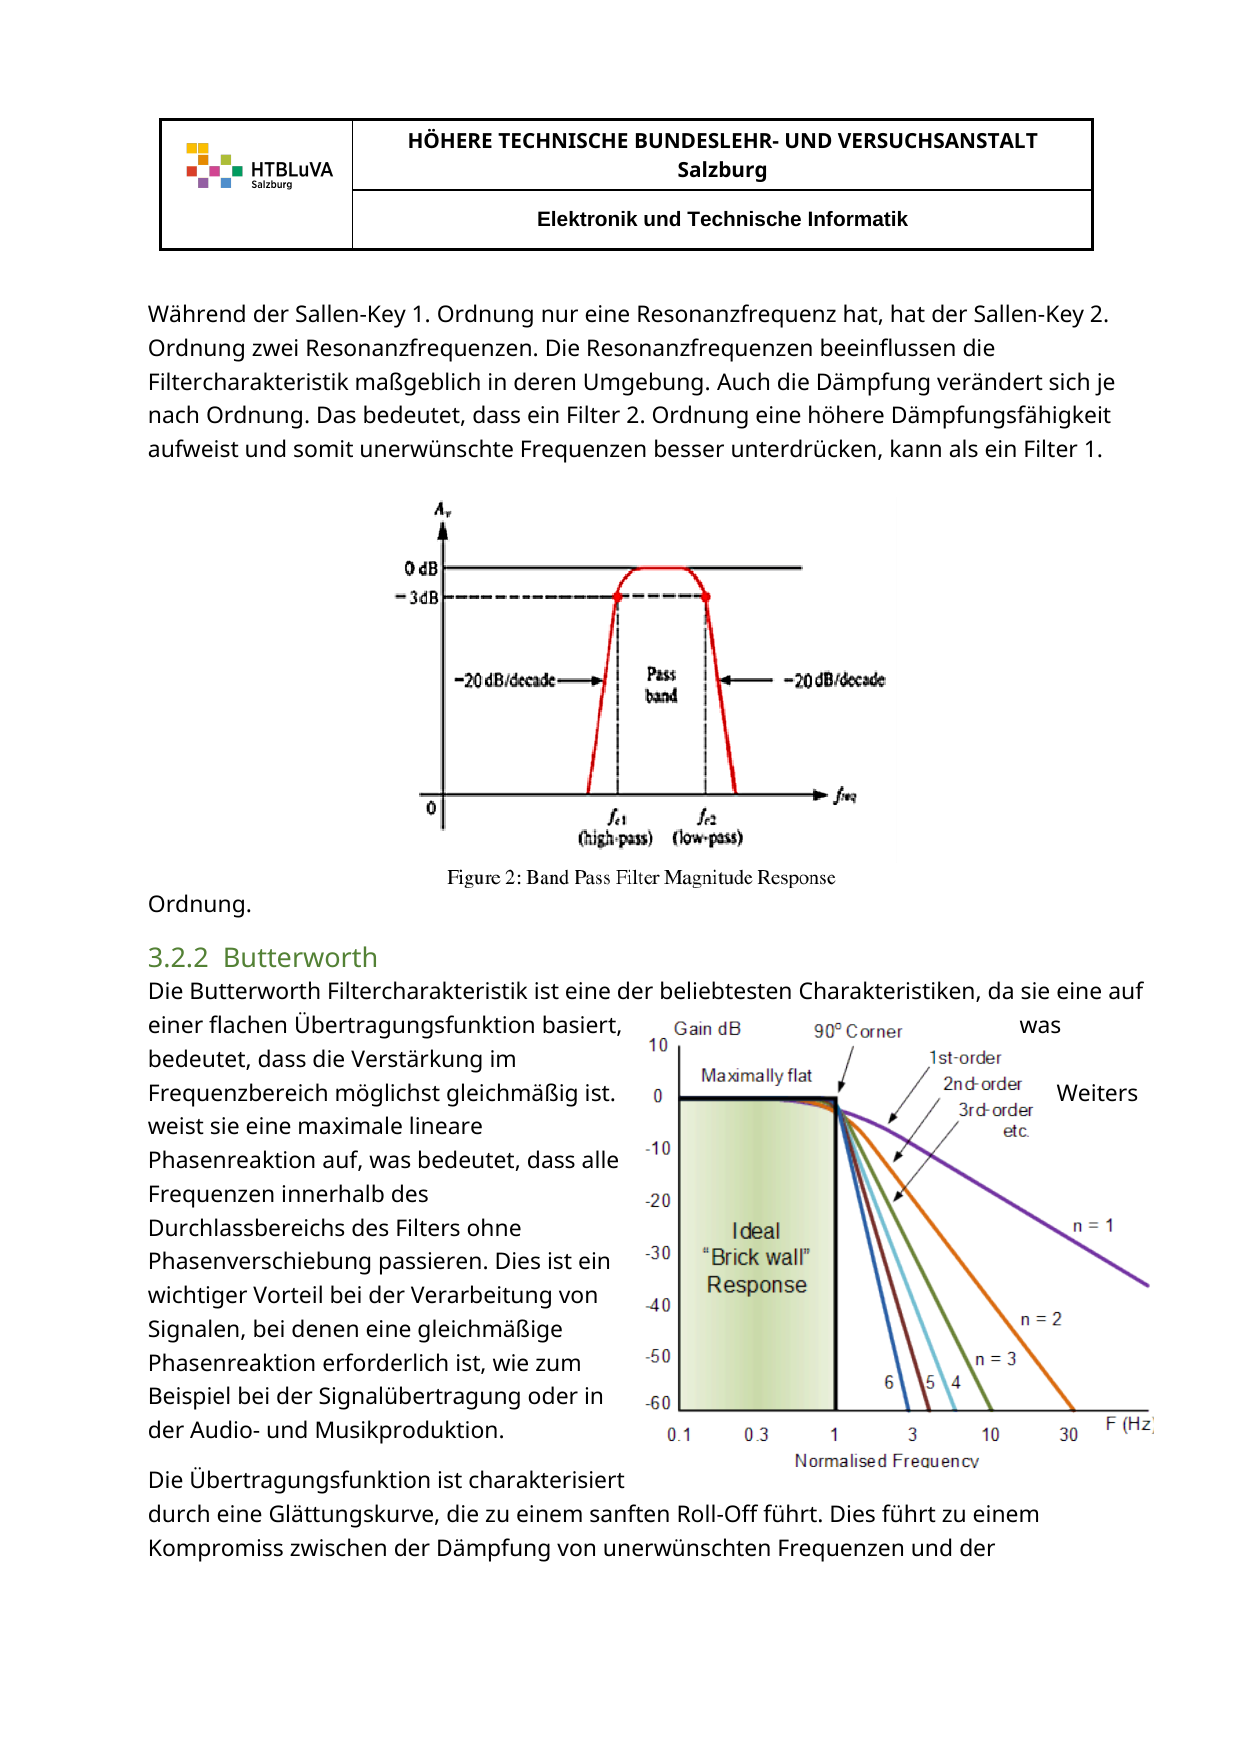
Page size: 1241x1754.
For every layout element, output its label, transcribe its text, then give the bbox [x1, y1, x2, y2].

subtitle Butterworth [148, 938, 1144, 975]
picture [645, 1016, 1154, 1469]
picture [164, 123, 352, 208]
picture [394, 497, 897, 888]
